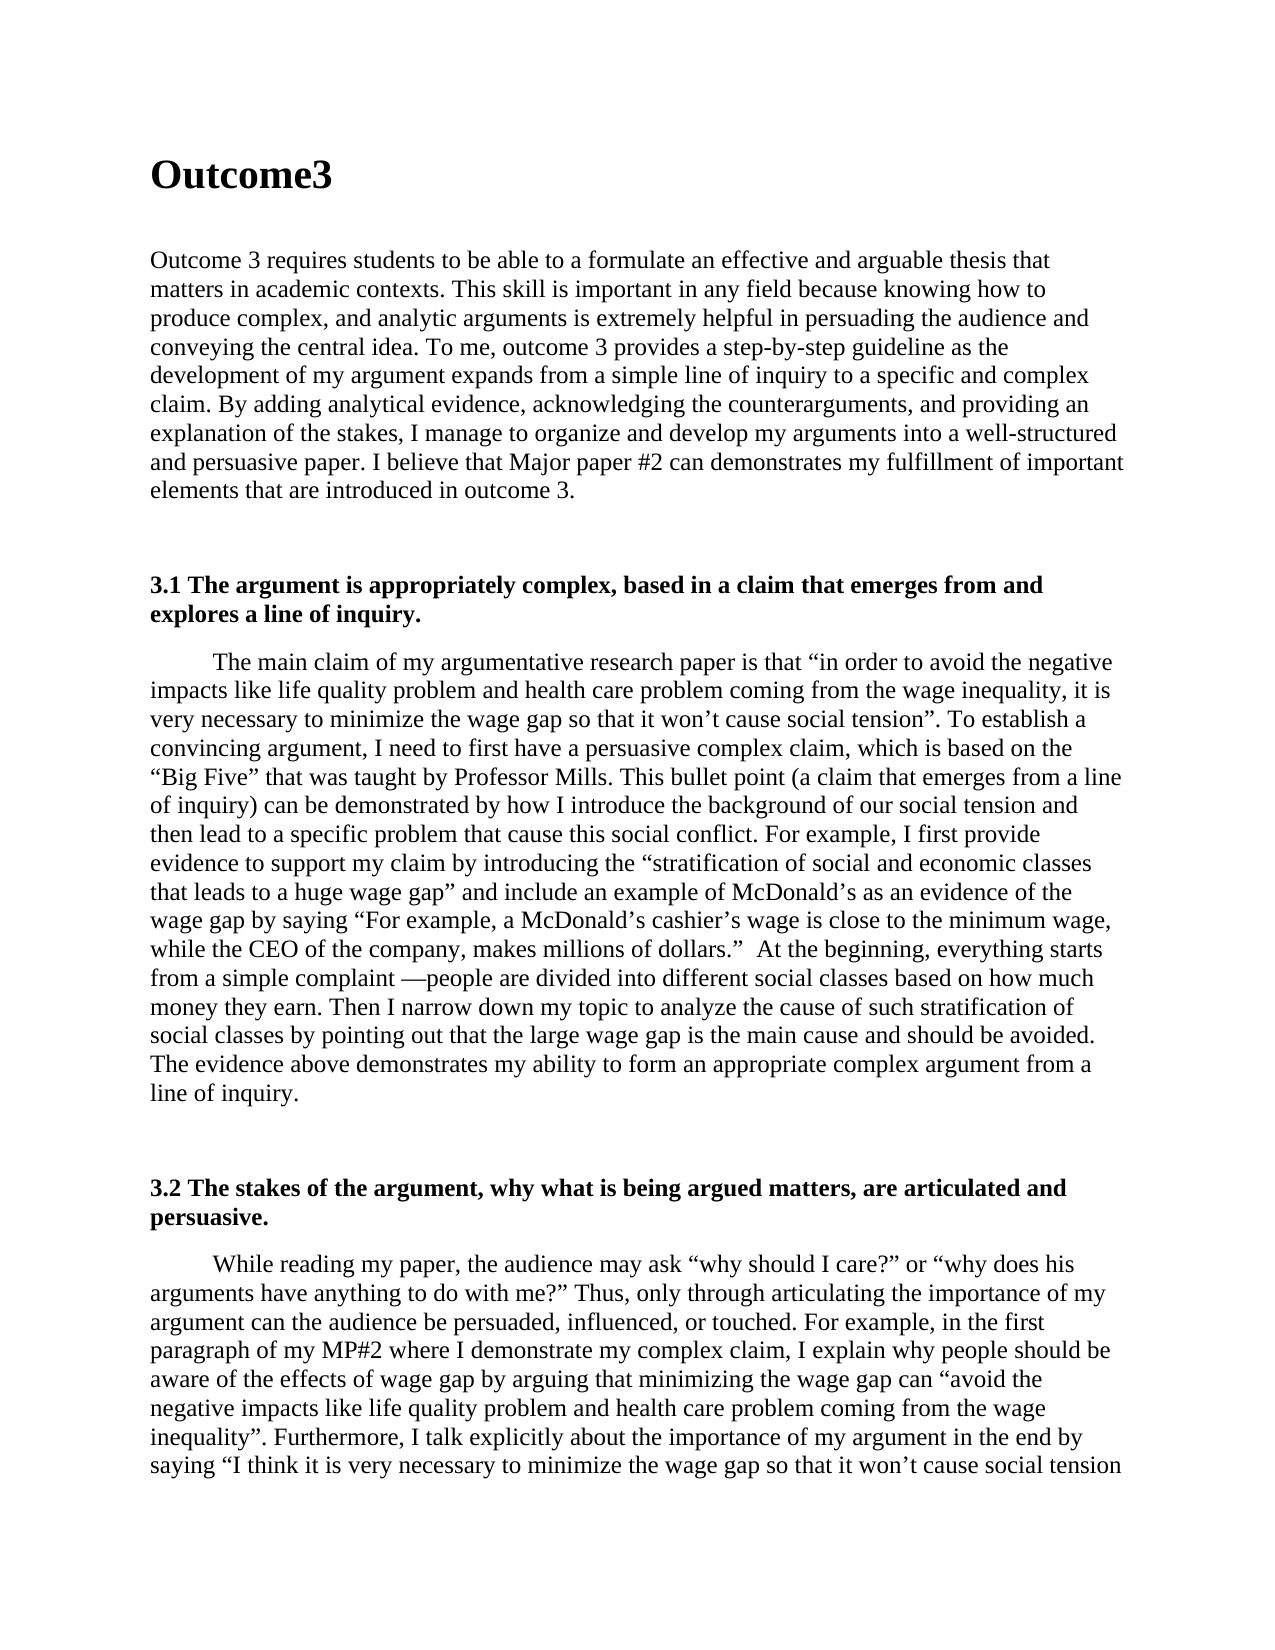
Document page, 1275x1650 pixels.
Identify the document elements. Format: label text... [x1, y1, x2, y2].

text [150, 1249, 1125, 1479]
text The main claim of my argumentative research paper is that “in order to avoid the negative impacts like life quality problem and health care problem coming from the wage inequality, it is very necessary to minimize the wage gap so that it won’t cause social tension”. To establish a convincing argument, I need to first have a persuasive complex claim, which is based on the “Big Five” that was taught by Professor Mills. This bullet point (a claim that emerges from a line of inquiry) can be demonstrated by how I introduce the background of our social tension and then lead to a specific problem that cause this social conflict. For example, I first provide evidence to support my claim by introducing the “stratification of social and economic classes that leads to a huge wage gap” and include an example of McDonald’s as an evidence of the wage gap by saying “For example, a McDonald’s cashier’s wage is close to the minimum wage, while the CEO of the company, makes millions of dollars.” At the beginning, everything starts from a simple complaint —people are divided into different social classes based on how much money they earn. Then I narrow down my topic to analyze the cause of such stratification of social classes by pointing out that the large wage gap is the main cause and should be avoided. The evidence above demonstrates my ability to form an appropriate complex argument from a line of inquiry. [150, 647, 1125, 1107]
text Outcome3 [150, 150, 1125, 227]
text 3.2 The stakes of the argument, why what is being argued matters, are articulated and persuasive. [150, 1173, 1125, 1230]
text 3.1 The argument is appropriately complex, based in a claim that emerges from and explores a line of inquiry. [150, 570, 1125, 628]
text Outcome 3 requires students to be able to a formulate an effective and arguable thesis that matters in academic contexts. This skill is important in any field because knowing how to produce complex, and analytic arguments is extremely helpful in persuading the audience and conveying the central idea. To me, outcome 3 provides a step-by-step guideline as the development of my argument expands from a simple line of inquiry to a specific and complex claim. By adding analytical evidence, acknowledging the counterarguments, and providing an explanation of the stakes, I manage to organize and develop my arguments into a well-structured and persuasive paper. I believe that Major paper #2 can demonstrates my fulfillment of important elements that are introduced in outcome 3. [150, 245, 1125, 504]
